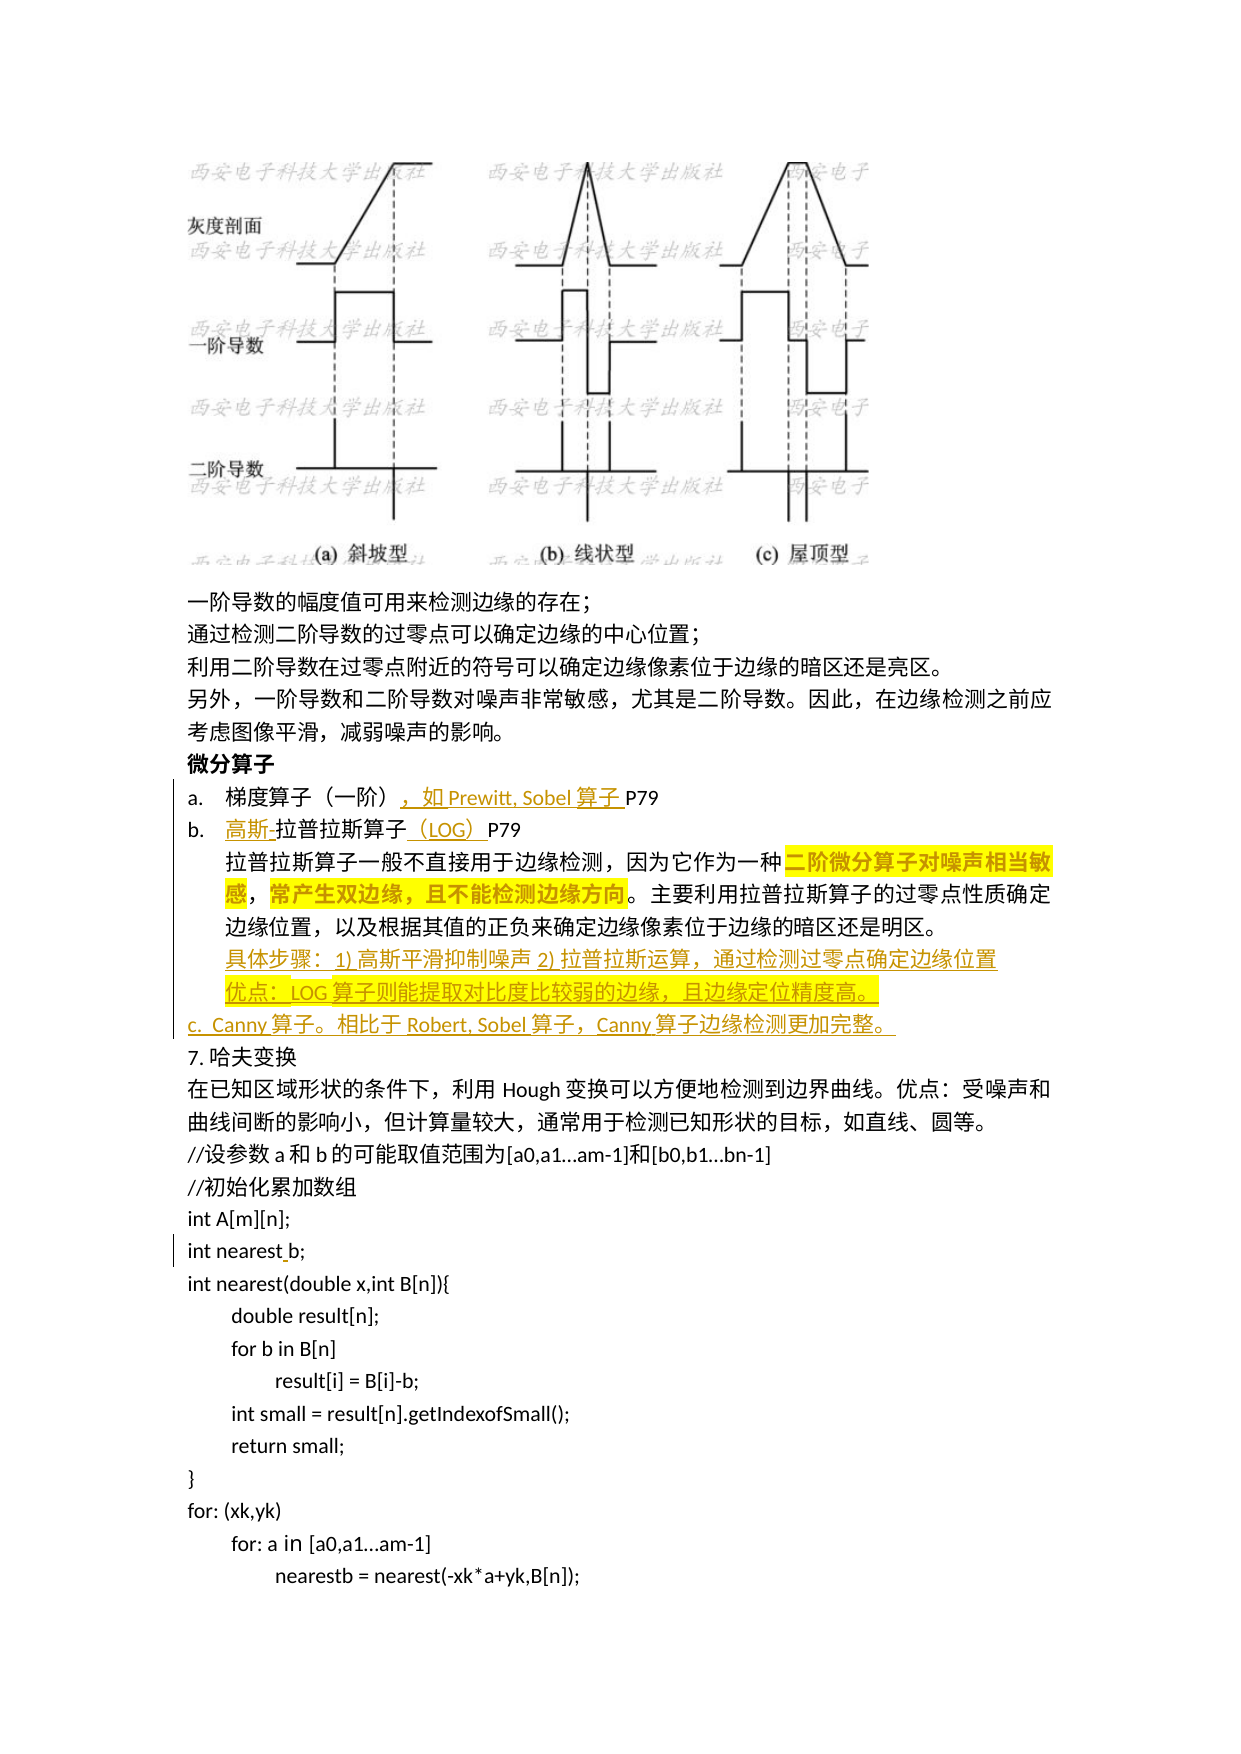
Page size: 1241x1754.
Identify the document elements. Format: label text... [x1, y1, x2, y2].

text return small; [187, 1429, 1053, 1462]
text nearestb = nearest(-xk*a+yk,B[n]); [231, 1559, 1053, 1592]
text for: a in [a0,a1…am-1] [187, 1527, 1053, 1559]
text 利用二阶导数在过零点附近的符号可以确定边缘像素位于边缘的暗区还是亮区。 [187, 649, 1053, 682]
text result[i] = B[i]-b; [187, 1364, 1053, 1397]
text 7. 哈夫变换 [187, 1039, 1053, 1072]
text //初始化累加数组 [187, 1169, 1053, 1202]
text int small = result[n].getIndexofSmall(); [187, 1397, 1053, 1429]
text int nearestb; [187, 1234, 1053, 1267]
text 通过检测二阶导数的过零点可以确定边缘的中心位置； [187, 617, 1053, 649]
list 梯度算子（一阶）P79 [187, 779, 1053, 812]
text for b in B[n] [187, 1332, 1053, 1364]
text double result[n]; [187, 1299, 1053, 1332]
text for: (xk,yk) [187, 1494, 1053, 1527]
text 在已知区域形状的条件下，利用Hough变换可以方便地检测到边界曲线。优点：受噪声和曲线间断的影响小，但计算量较大，通常用于检测已知形状的目标，如直线、圆等。 [187, 1072, 1053, 1137]
text } [187, 1462, 1053, 1494]
list 拉普拉斯算子一般不直接用于边缘检测，因为它作为一种二阶微分算子对噪声相当敏感，常产生双边缘，且不能检测边缘方向。主要利用拉普拉斯算子的过零点性质确定边缘位置，以及根据其值的正负来确定边缘像素位于边缘的暗区还是明区。 [225, 844, 1053, 942]
text 一阶导数的幅度值可用来检测边缘的存在； [187, 584, 1053, 617]
text int A[m][n]; [187, 1202, 1053, 1234]
text int nearest(double x,int B[n]){ [187, 1267, 1053, 1299]
list 拉普拉斯算子P79 [187, 812, 1053, 844]
text 微分算子 [187, 747, 1053, 779]
text 另外，一阶导数和二阶导数对噪声非常敏感，尤其是二阶导数。因此，在边缘检测之前应考虑图像平滑，减弱噪声的影响。 [187, 682, 1053, 747]
picture [187, 162, 869, 565]
text //设参数a和b的可能取值范围为[a0,a1…am-1]和[b0,b1…bn-1] [187, 1137, 1053, 1169]
